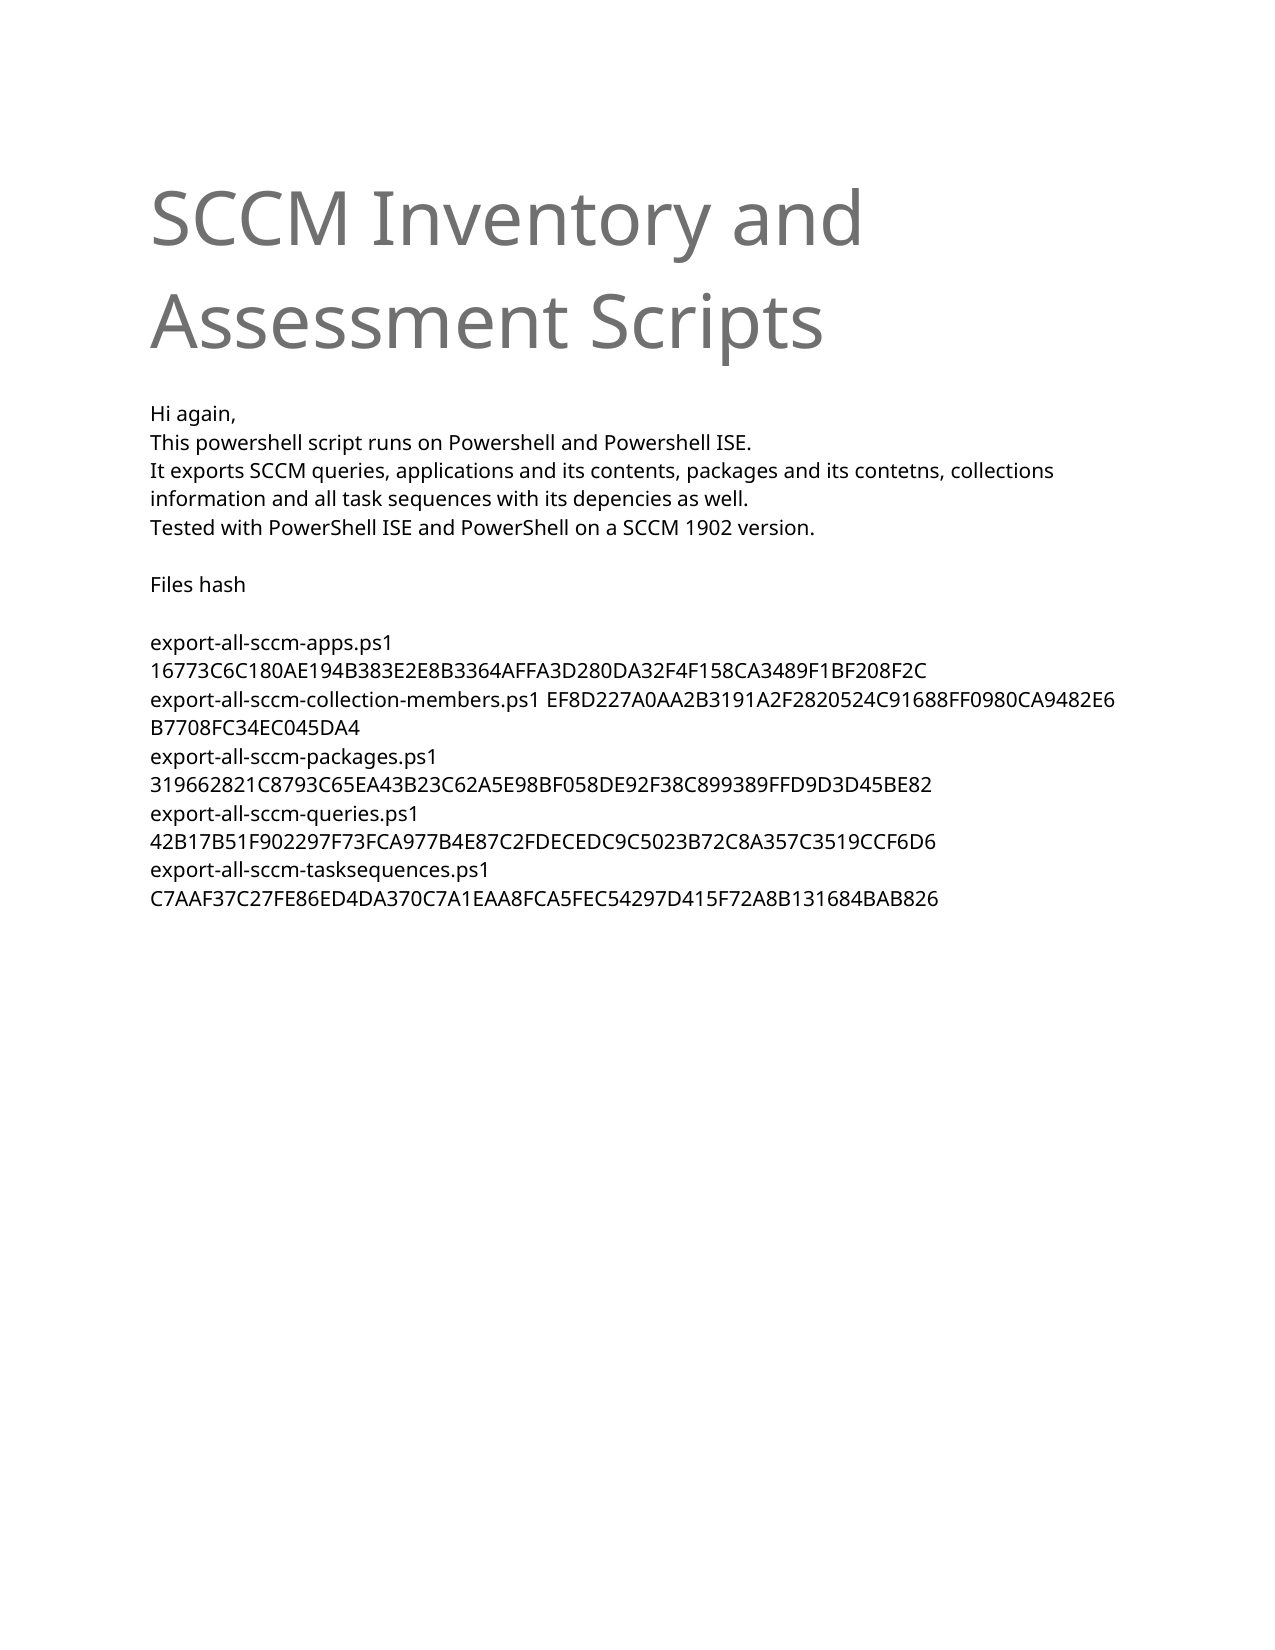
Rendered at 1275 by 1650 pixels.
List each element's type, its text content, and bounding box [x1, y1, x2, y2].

text SCCM Inventory and Assessment Scripts [150, 166, 1125, 370]
text Files hash [150, 571, 1125, 599]
text export-all-sccm-apps.ps1 16773C6C180AE194B383E2E8B3364AFFA3D280DA32F4F158CA3489F1BF208F2C export-all-sccm-collection-members.ps1 EF8D227A0AA2B3191A2F2820524C91688FF0980CA9482E6B7708FC34EC045DA4 export-all-sccm-packages.ps1 319662821C8793C65EA43B23C62A5E98BF058DE92F38C899389FFD9D3D45BE82 export-all-sccm-queries.ps1 42B17B51F902297F73FCA977B4E87C2FDECEDC9C5023B72C8A357C3519CCF6D6 export-all-sccm-tasksequences.ps1 C7AAF37C27FE86ED4DA370C7A1EAA8FCA5FEC54297D415F72A8B131684BAB826 [150, 628, 1125, 912]
text Hi again, This powershell script runs on Powershell and Powershell ISE. It exports SCCM queries, applications and its contents, packages and its contetns, collections information and all task sequences with its depencies as well. Tested with PowerShell ISE and PowerShell on a SCCM 1902 version. [150, 399, 1125, 541]
